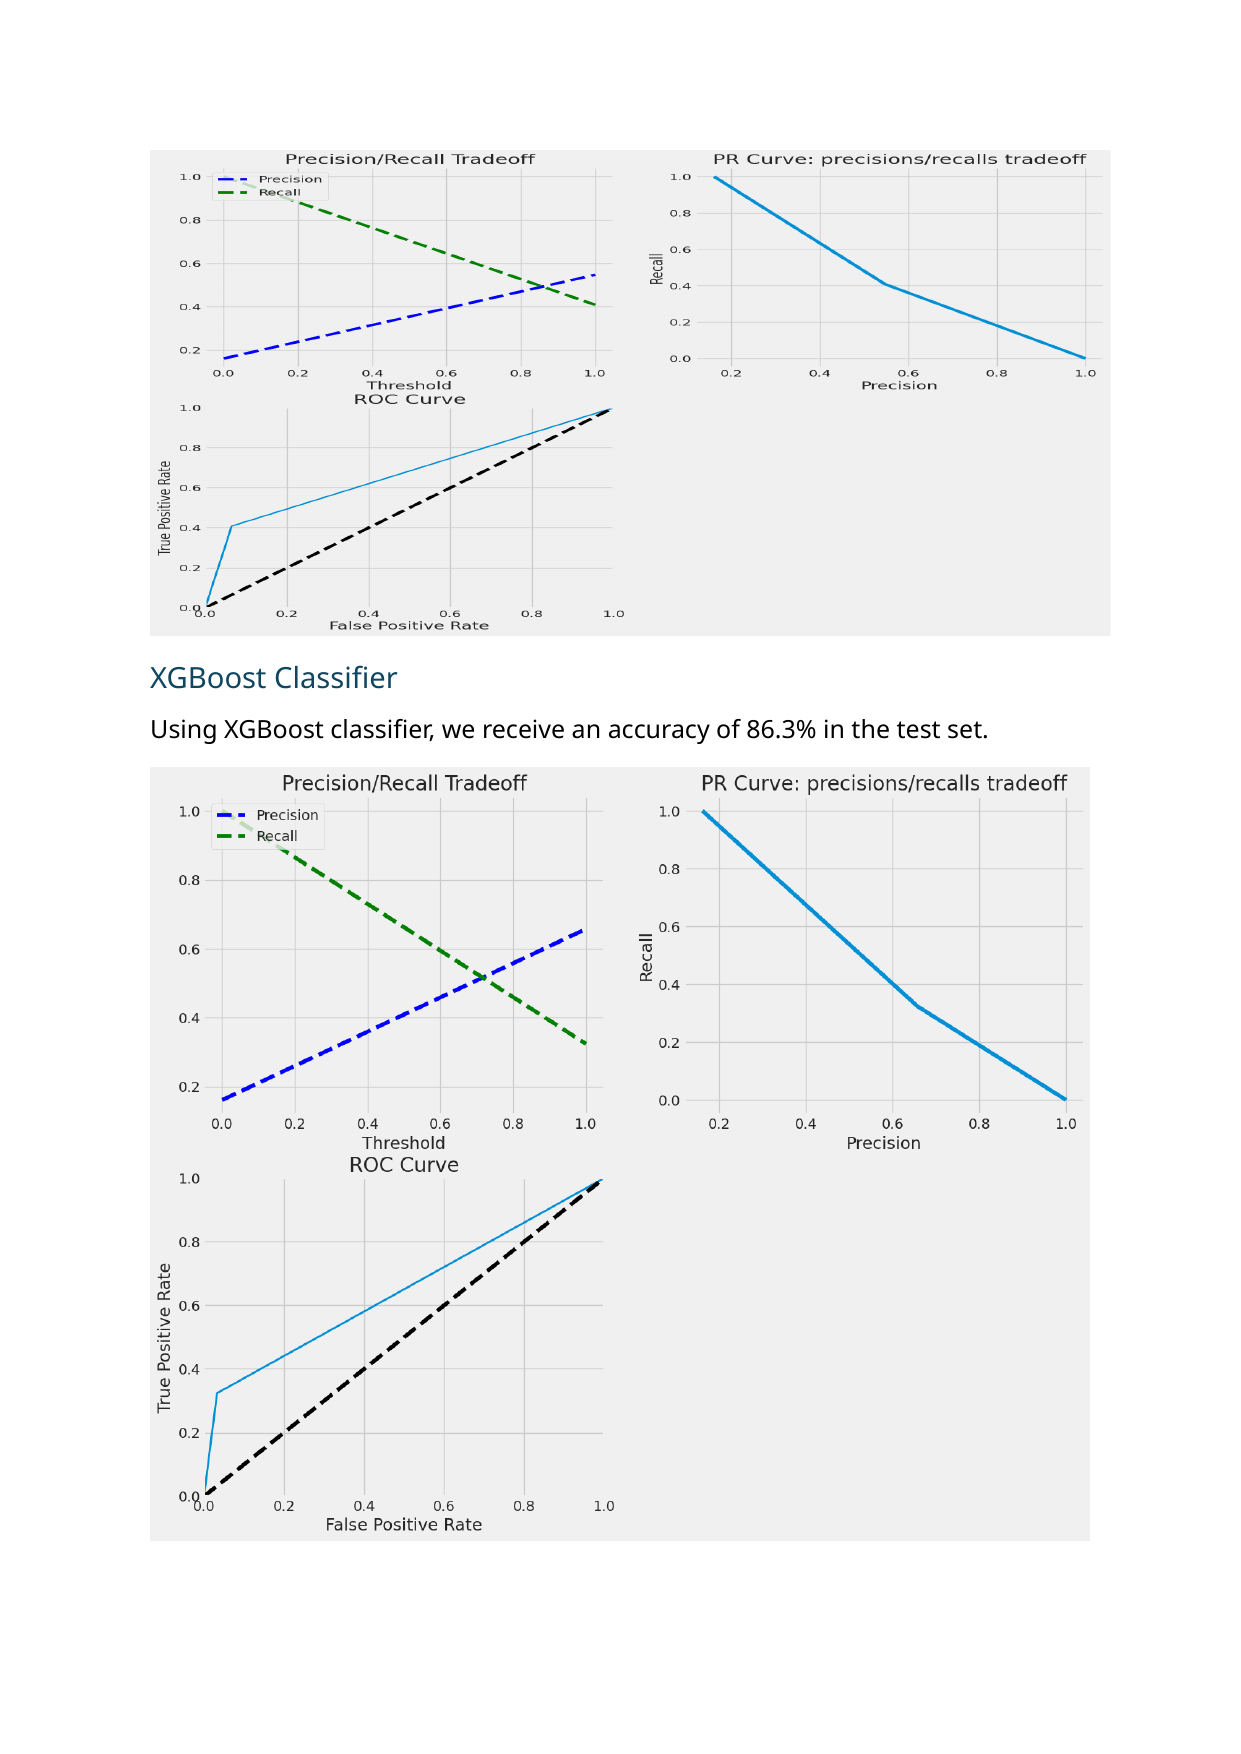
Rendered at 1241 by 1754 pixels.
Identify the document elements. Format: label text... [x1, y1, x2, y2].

picture [150, 767, 1091, 1541]
picture [150, 150, 1111, 636]
text Using XGBoost classifier, we receive an accuracy of 86.3% in the test set. [150, 712, 1090, 746]
subtitle XGBoost Classifier [150, 658, 1090, 697]
